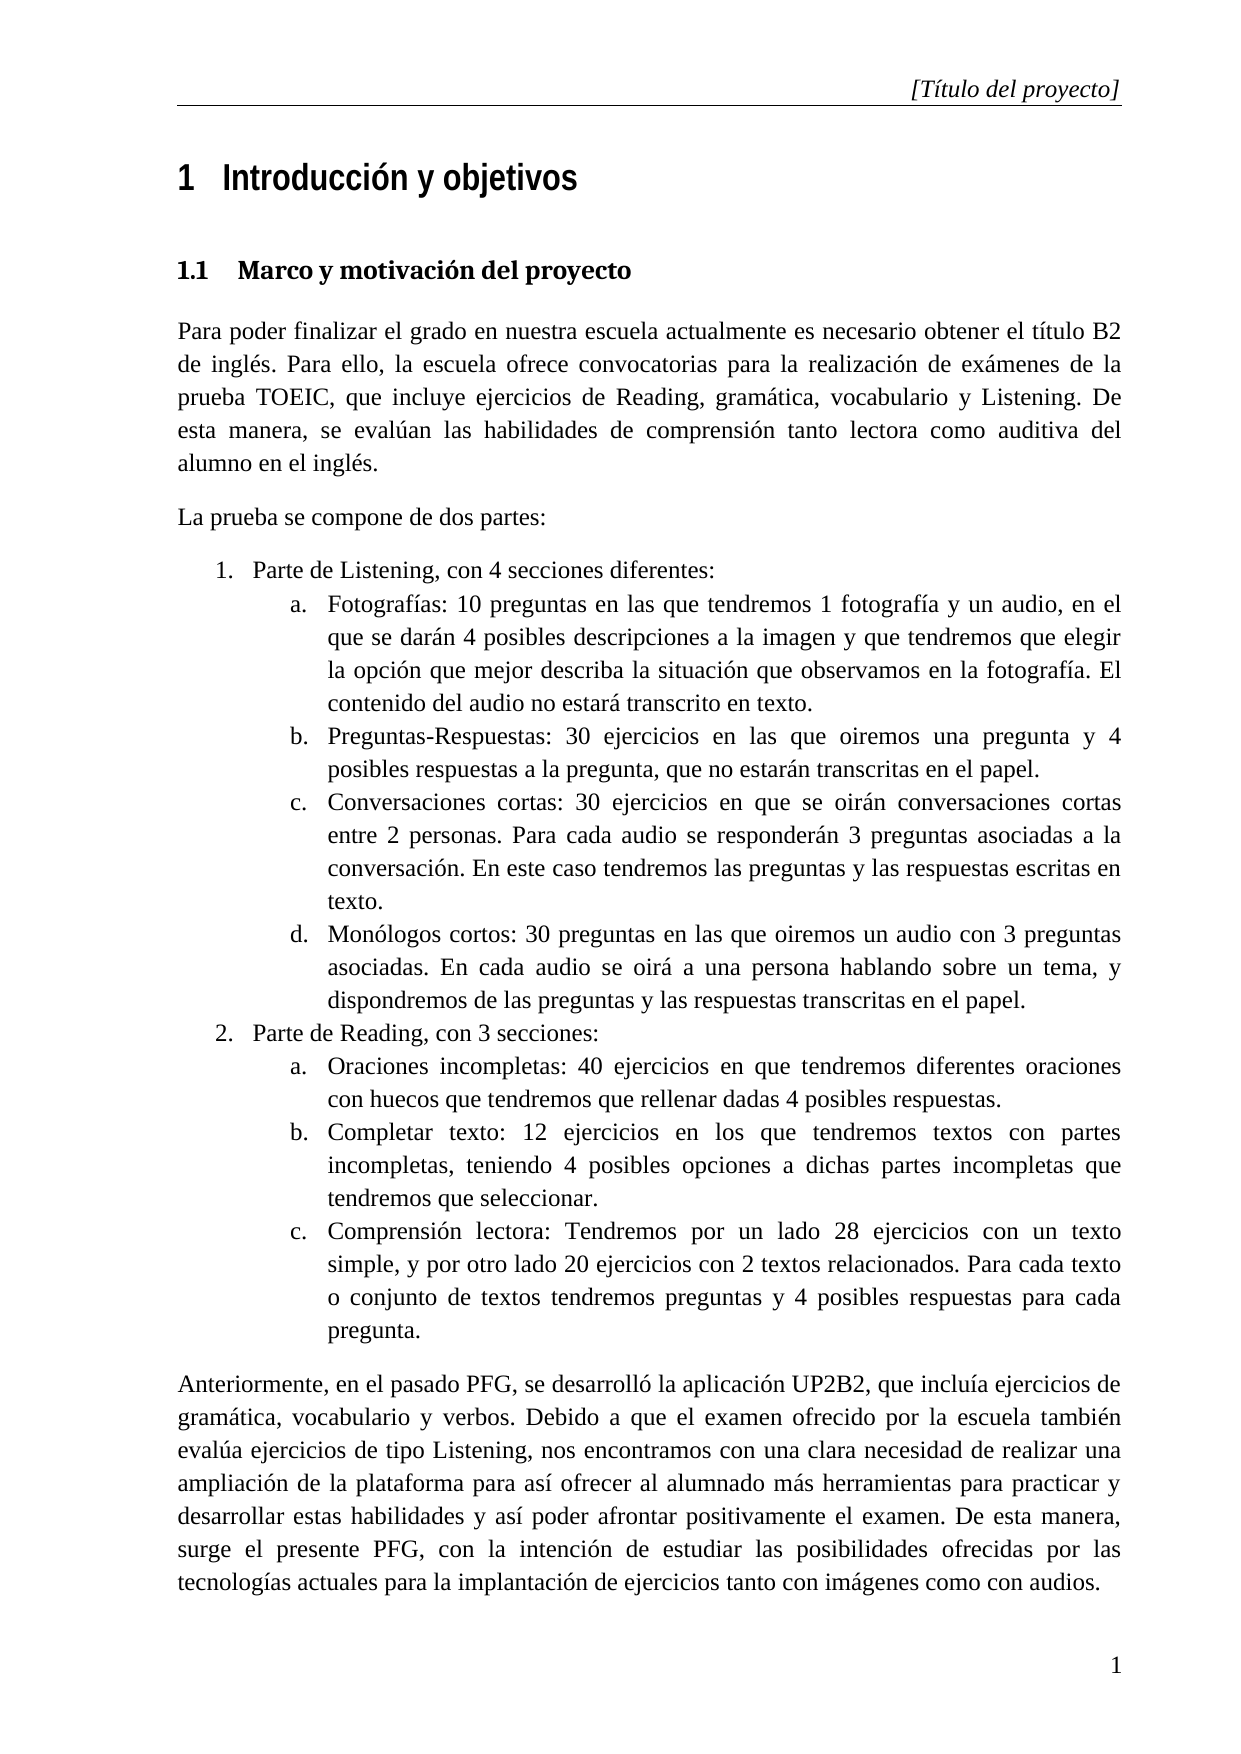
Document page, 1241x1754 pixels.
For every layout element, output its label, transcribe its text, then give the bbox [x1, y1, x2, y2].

list Parte de Reading, con 3 secciones: [215, 1018, 1122, 1047]
list Parte de Listening, con 4 secciones diferentes: [215, 556, 1122, 584]
list Oraciones incompletas: 40 ejercicios en que tendremos diferentes oraciones con huecos que tendremos que rellenar dadas 4 posibles respuestas. [290, 1051, 1122, 1113]
list Comprensión lectora: Tendremos por un lado 28 ejercicios con un texto simple, y por otro lado 20 ejercicios con 2 textos relacionados. Para cada texto o conjunto de textos tendremos preguntas y 4 posibles respuestas para cada pregunta. [290, 1216, 1122, 1344]
subtitle Introducción y objetivos [177, 156, 1122, 199]
text La prueba se compone de dos partes: [177, 502, 1122, 531]
subtitle Marco y motivación del proyecto [177, 255, 1122, 286]
list Fotografías: 10 preguntas en las que tendremos 1 fotografía y un audio, en el que se darán 4 posibles descripciones a la imagen y que tendremos que elegir la opción que mejor describa la situación que observamos en la fotografía. El contenido del audio no estará transcrito en texto. [290, 589, 1122, 716]
list Completar texto: 12 ejercicios en los que tendremos textos con partes incompletas, teniendo 4 posibles opciones a dichas partes incompletas que tendremos que seleccionar. [290, 1117, 1122, 1212]
list Preguntas-Respuestas: 30 ejercicios en las que oiremos una pregunta y 4 posibles respuestas a la pregunta, que no estarán transcritas en el papel. [290, 721, 1122, 782]
text Anteriormente, en el pasado PFG, se desarrolló la aplicación UP2B2, que incluía ejercicios de gramática, vocabulario y verbos. Debido a que el examen ofrecido por la escuela también evalúa ejercicios de tipo Listening, nos encontramos con una clara necesidad de realizar una ampliación de la plataforma para así ofrecer al alumnado más herramientas para practicar y desarrollar estas habilidades y así poder afrontar positivamente el examen. De esta manera, surge el presente PFG, con la intención de estudiar las posibilidades ofrecidas por las tecnologías actuales para la implantación de ejercicios tanto con imágenes como con audios. [177, 1369, 1122, 1596]
list Monólogos cortos: 30 preguntas en las que oiremos un audio con 3 preguntas asociadas. En cada audio se oirá a una persona hablando sobre un tema, y dispondremos de las preguntas y las respuestas transcritas en el papel. [290, 919, 1122, 1014]
text Para poder finalizar el grado en nuestra escuela actualmente es necesario obtener el título B2 de inglés. Para ello, la escuela ofrece convocatorias para la realización de exámenes de la prueba TOEIC, que incluye ejercicios de Reading, gramática, vocabulario y Listening. De esta manera, se evalúan las habilidades de comprensión tanto lectora como auditiva del alumno en el inglés. [177, 316, 1122, 477]
list Conversaciones cortas: 30 ejercicios en que se oirán conversaciones cortas entre 2 personas. Para cada audio se responderán 3 preguntas asociadas a la conversación. En este caso tendremos las preguntas y las respuestas escritas en texto. [290, 787, 1122, 914]
